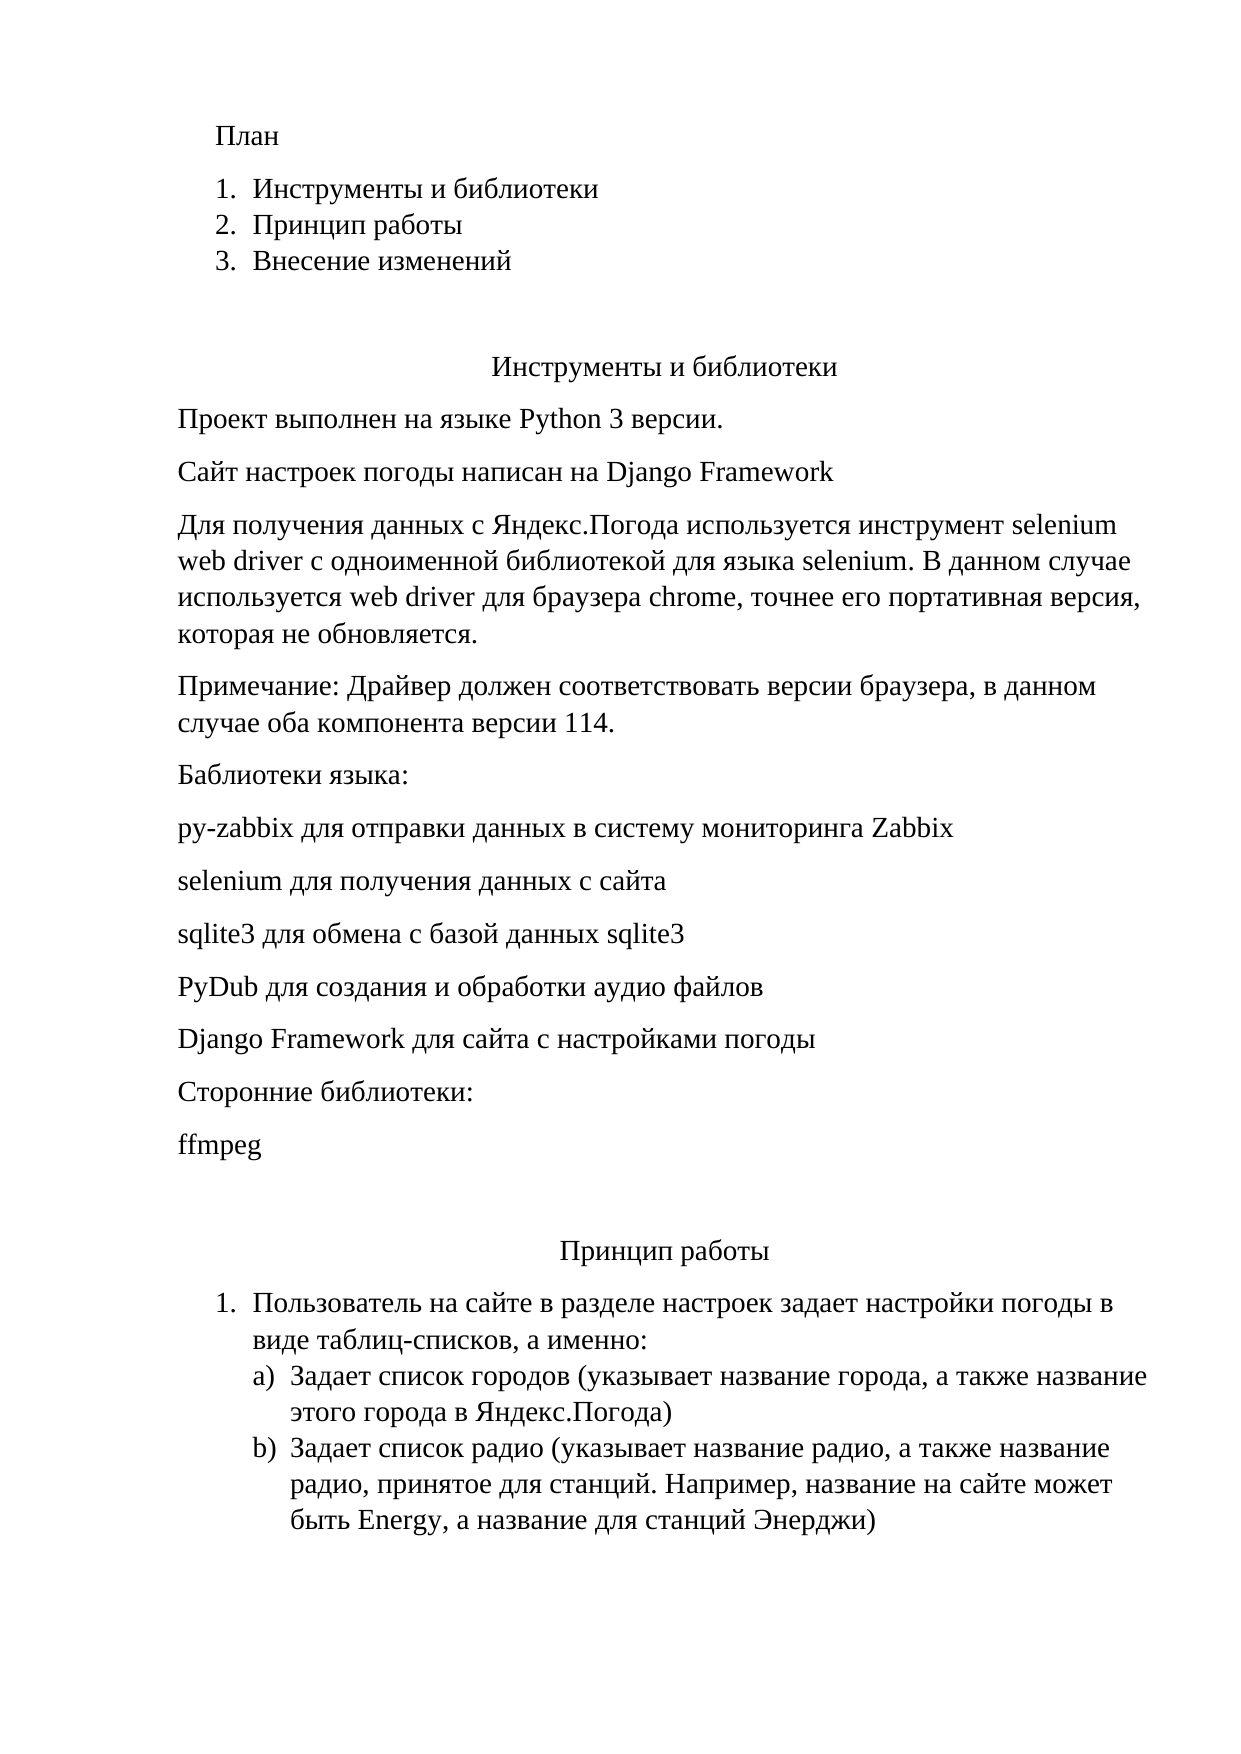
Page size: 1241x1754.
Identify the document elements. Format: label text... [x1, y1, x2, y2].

list Внесение изменений [215, 243, 1152, 277]
list Задает список радио (указывает название радио, а также название радио, принятое для станций. Например, название на сайте может быть Energy, а название для станций Энерджи) [252, 1430, 1152, 1536]
list Инструменты и библиотеки [215, 171, 1152, 204]
text Примечание: Драйвер должен соответствовать версии браузера, в данном случае оба компонента версии 114. [177, 668, 1152, 738]
text Принцип работы [177, 1233, 1152, 1266]
list Задает список городов (указывает название города, а также название этого города в Яндекс.Погода) [252, 1358, 1152, 1428]
text Для получения данных с Яндекс.Погода используется инструмент selenium web driver с одноименной библиотекой для языка selenium. В данном случае используется web driver для браузера chrome, точнее его портативная версия, которая не обновляется. [177, 507, 1152, 649]
text selenium для получения данных с сайта [177, 863, 1152, 897]
text План [177, 118, 1152, 152]
text Баблиотеки языка: [177, 757, 1152, 791]
text Инструменты и библиотеки [177, 349, 1152, 382]
text PyDub для создания и обработки аудио файлов [177, 969, 1152, 1002]
list Принцип работы [215, 207, 1152, 241]
text sqlite3 для обмена с базой данных sqlite3 [177, 916, 1152, 949]
text Сторонние библиотеки: [177, 1074, 1152, 1108]
text ffmpeg [177, 1127, 1152, 1161]
list Пользователь на сайте в разделе настроек задает настройки погоды в виде таблиц-списков, а именно: [215, 1286, 1152, 1355]
text Django Framework для сайта с настройками погоды [177, 1022, 1152, 1055]
text Сайт настроек погоды написан на Django Framework [177, 454, 1152, 488]
text py-zabbix для отправки данных в систему мониторинга Zabbix [177, 810, 1152, 844]
text Проект выполнен на языке Python 3 версии. [177, 402, 1152, 435]
